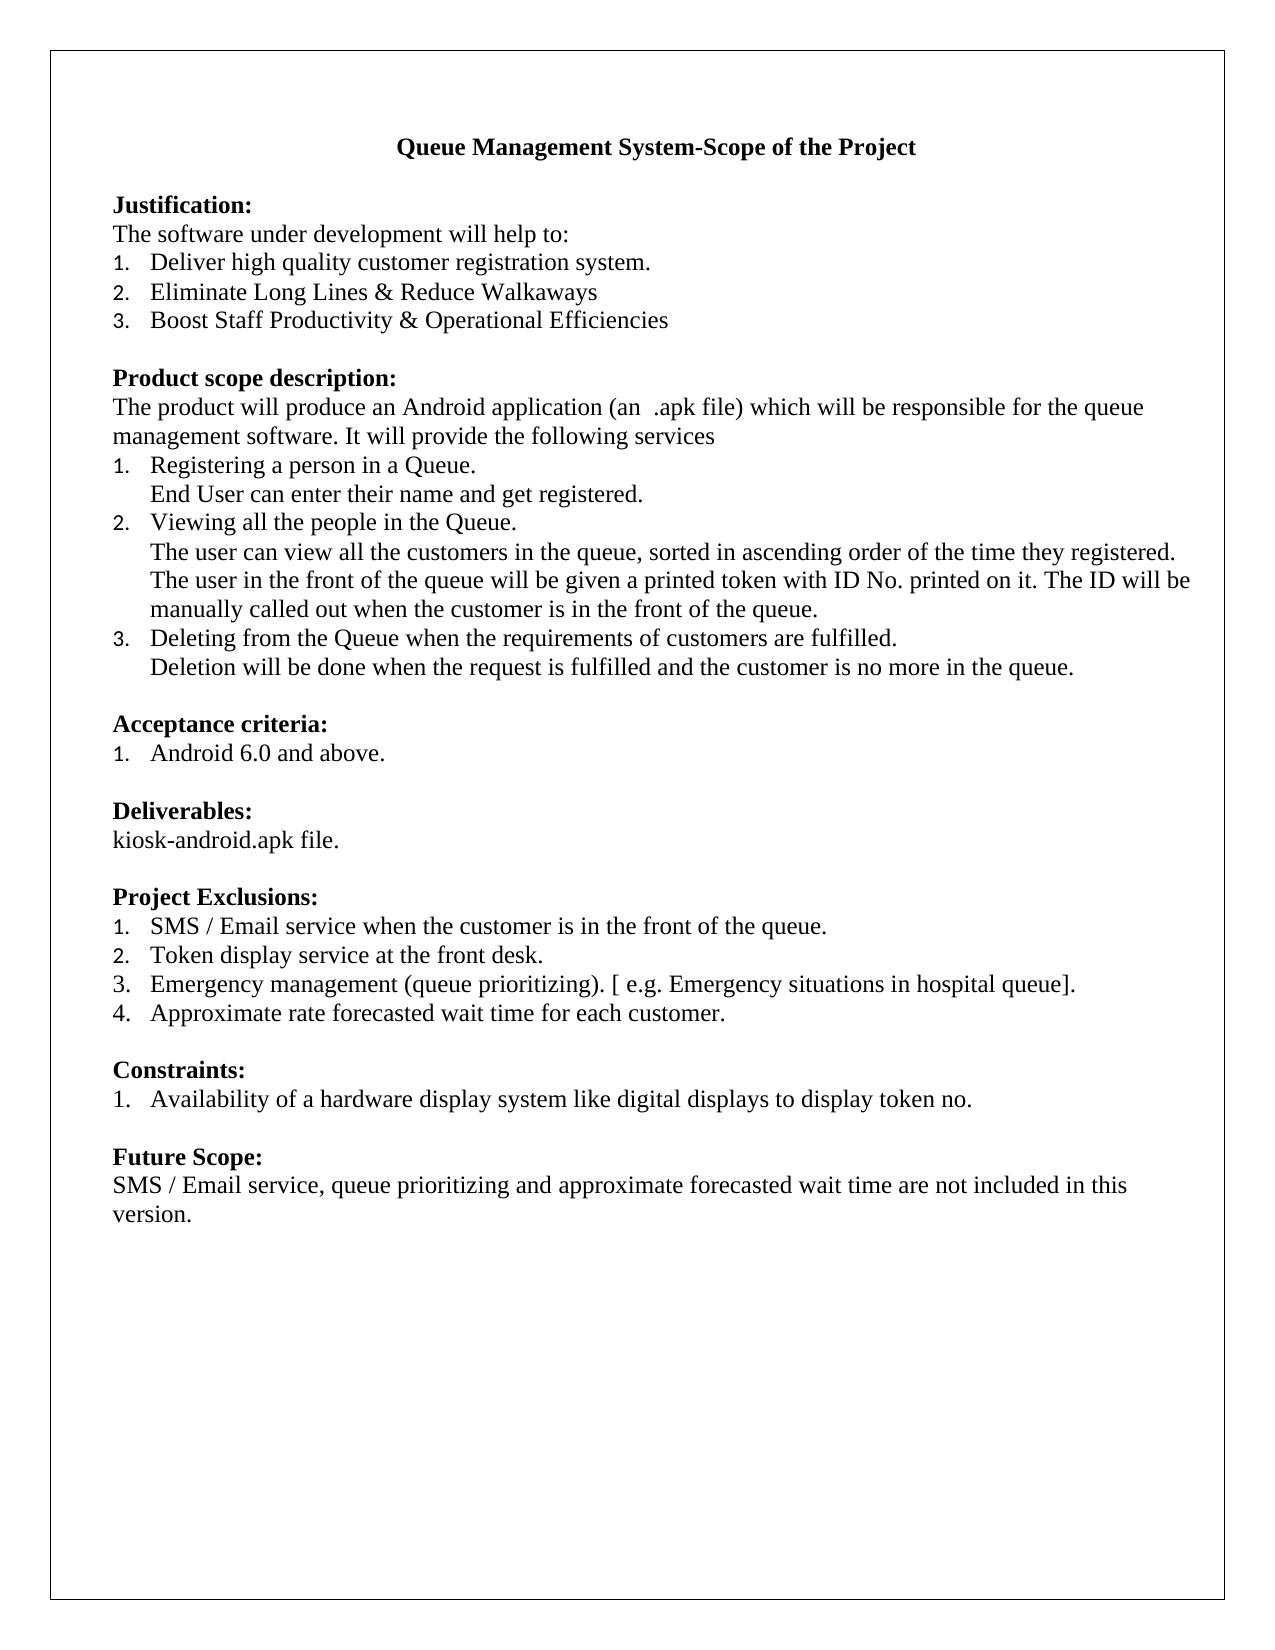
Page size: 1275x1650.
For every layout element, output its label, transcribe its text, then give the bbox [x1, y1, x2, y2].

text The user in the front of the queue will be given a printed token with ID No. printed on it. The ID will be manually called out when the customer is in the front of the queue. [150, 565, 1200, 623]
list Deliver high quality customer registration system. [112, 247, 1200, 277]
text Project Exclusions: [112, 882, 1200, 911]
text Constraints: [112, 1055, 1200, 1084]
list Approximate rate forecasted wait time for each customer. [112, 998, 1200, 1027]
list SMS / Email service when the customer is in the front of the queue. [112, 911, 1200, 940]
list Android 6.0 and above. [112, 738, 1200, 767]
list Eliminate Long Lines & Reduce Walkaways [112, 277, 1200, 306]
list Deleting from the Queue when the requirements of customers are fulfilled. [112, 623, 1200, 652]
list Emergency management (queue prioritizing). [ e.g. Emergency situations in hospital queue]. [112, 969, 1200, 998]
text Queue Management System-Scope of the Project [112, 132, 1200, 161]
list Viewing all the people in the Queue. [112, 507, 1200, 537]
list Availability of a hardware display system like digital displays to display token no. [112, 1084, 1200, 1113]
text The software under development will help to: [112, 219, 1200, 247]
text Justification: [112, 190, 1200, 219]
list Boost Staff Productivity & Operational Efficiencies [112, 306, 1200, 335]
text The user can view all the customers in the queue, sorted in ascending order of the time they registered. [150, 537, 1200, 565]
text Product scope description: [112, 363, 1200, 392]
list Token display service at the front desk. [112, 940, 1200, 969]
text Future Scope: [112, 1142, 1200, 1170]
text Deletion will be done when the request is fulfilled and the customer is no more in the queue. [150, 652, 1200, 681]
text SMS / Email service, queue prioritizing and approximate forecasted wait time are not included in this version. [112, 1170, 1200, 1228]
text Deliverables: [112, 796, 1200, 825]
text kiosk-android.apk file. [112, 825, 1200, 853]
text End User can enter their name and get registered. [150, 479, 1200, 507]
text The product will produce an Android application (an .apk file) which will be responsible for the queue management software. It will provide the following services [112, 392, 1200, 450]
list Registering a person in a Queue. [112, 450, 1200, 479]
text Acceptance criteria: [112, 709, 1200, 738]
